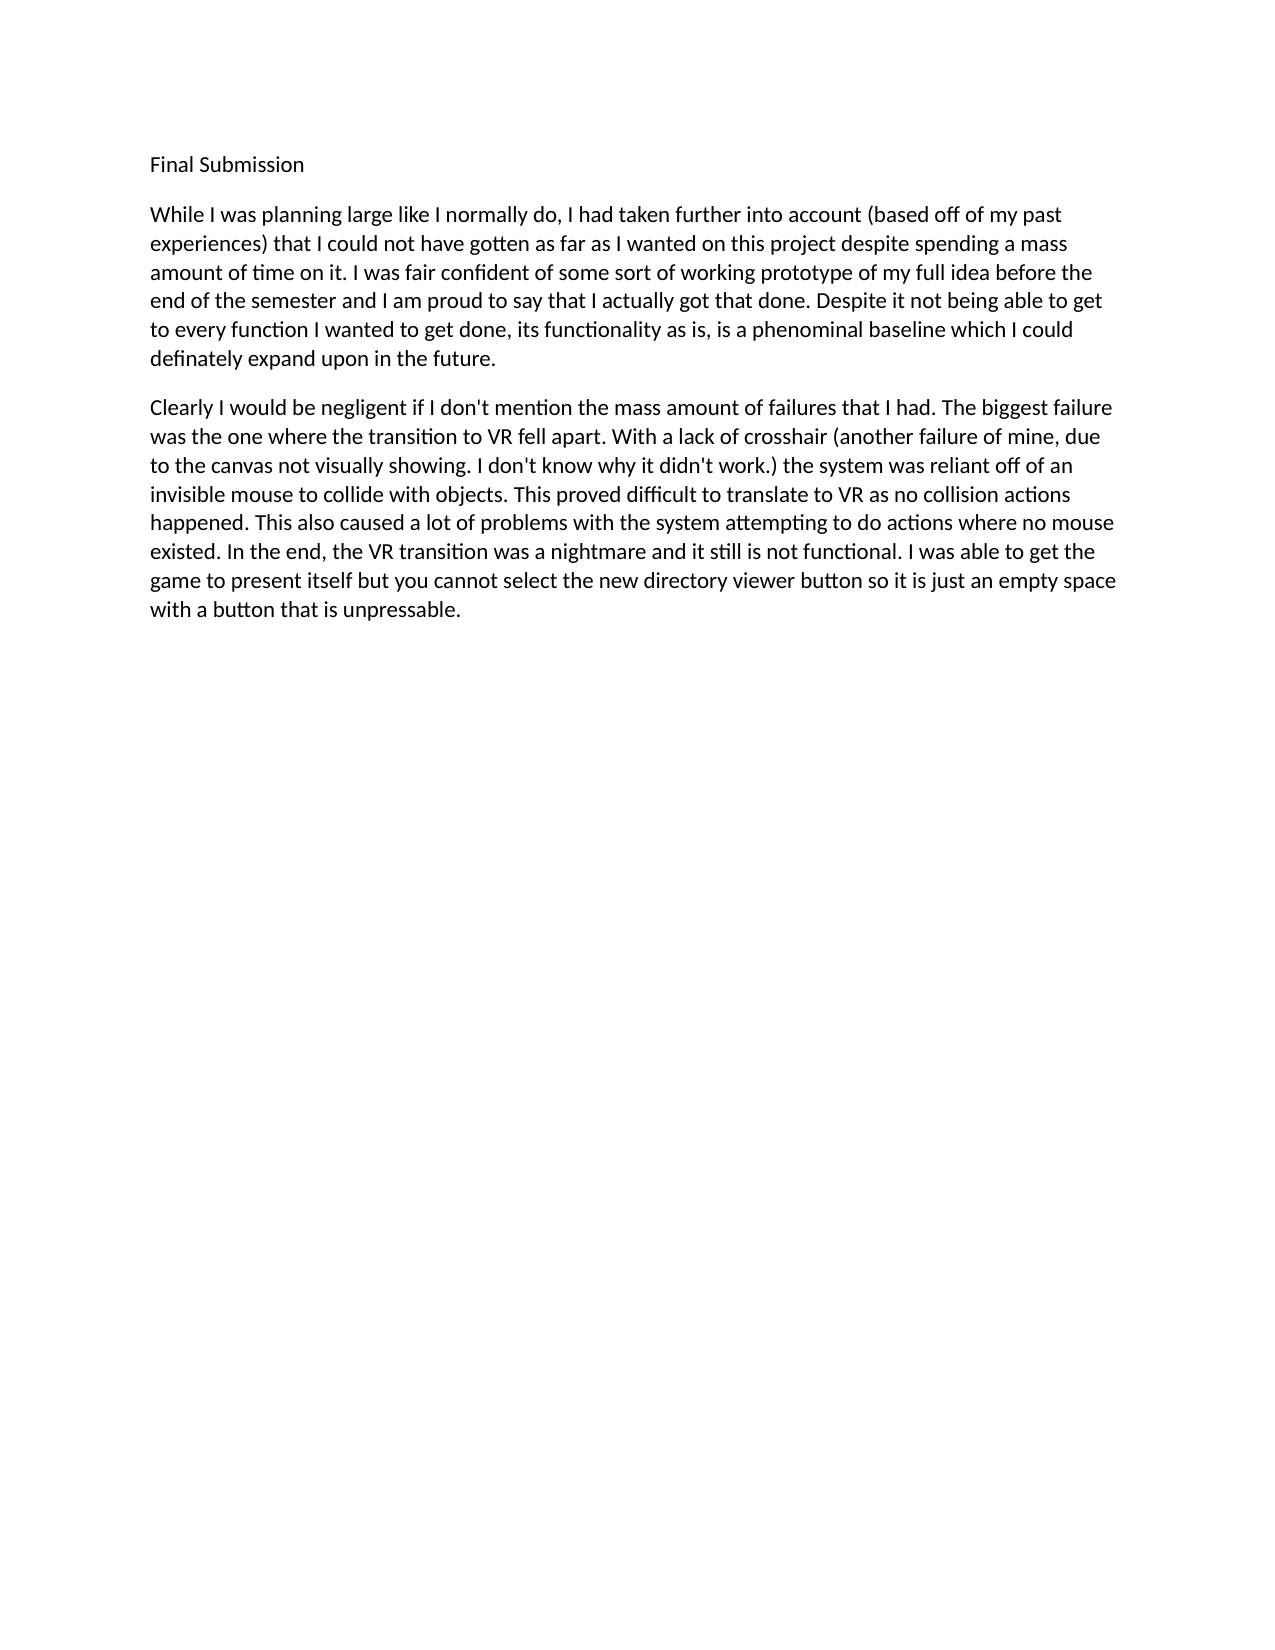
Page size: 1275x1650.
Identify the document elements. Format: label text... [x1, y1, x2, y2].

text Clearly I would be negligent if I don't mention the mass amount of failures that I had. The biggest failure was the one where the transition to VR fell apart. With a lack of crosshair (another failure of mine, due to the canvas not visually showing. I don't know why it didn't work.) the system was reliant off of an invisible mouse to collide with objects. This proved difficult to translate to VR as no collision actions happened. This also caused a lot of problems with the system attempting to do actions where no mouse existed. In the end, the VR transition was a nightmare and it still is not functional. I was able to get the game to present itself but you cannot select the new directory viewer button so it is just an empty space with a button that is unpressable. [150, 393, 1125, 623]
text While I was planning large like I normally do, I had taken further into account (based off of my past experiences) that I could not have gotten as far as I wanted on this project despite spending a mass amount of time on it. I was fair confident of some sort of working prototype of my full idea before the end of the semester and I am proud to say that I actually got that done. Despite it not being able to get to every function I wanted to get done, its functionality as is, is a phenominal baseline which I could definately expand upon in the future. [150, 199, 1125, 372]
text Final Submission [150, 150, 1125, 179]
